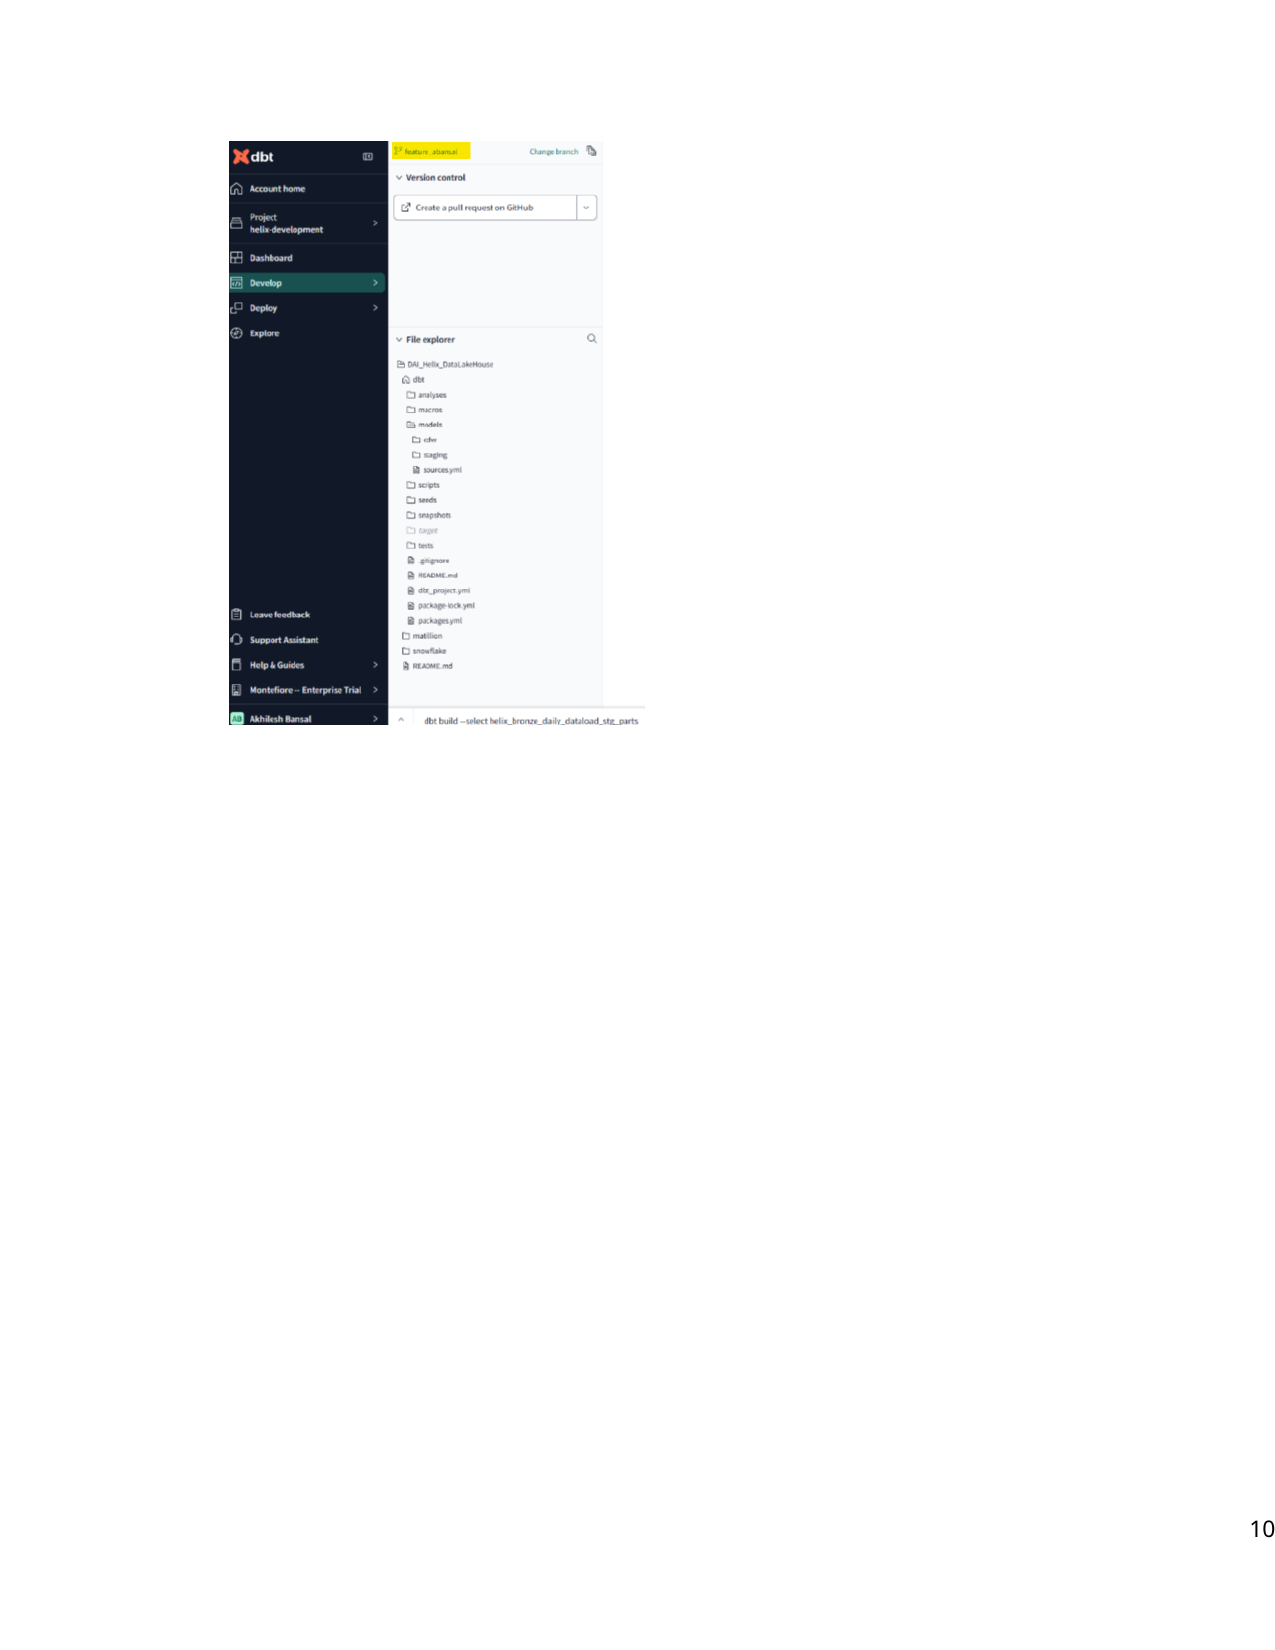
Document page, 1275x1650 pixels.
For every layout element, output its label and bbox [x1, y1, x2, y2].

picture [229, 141, 645, 725]
